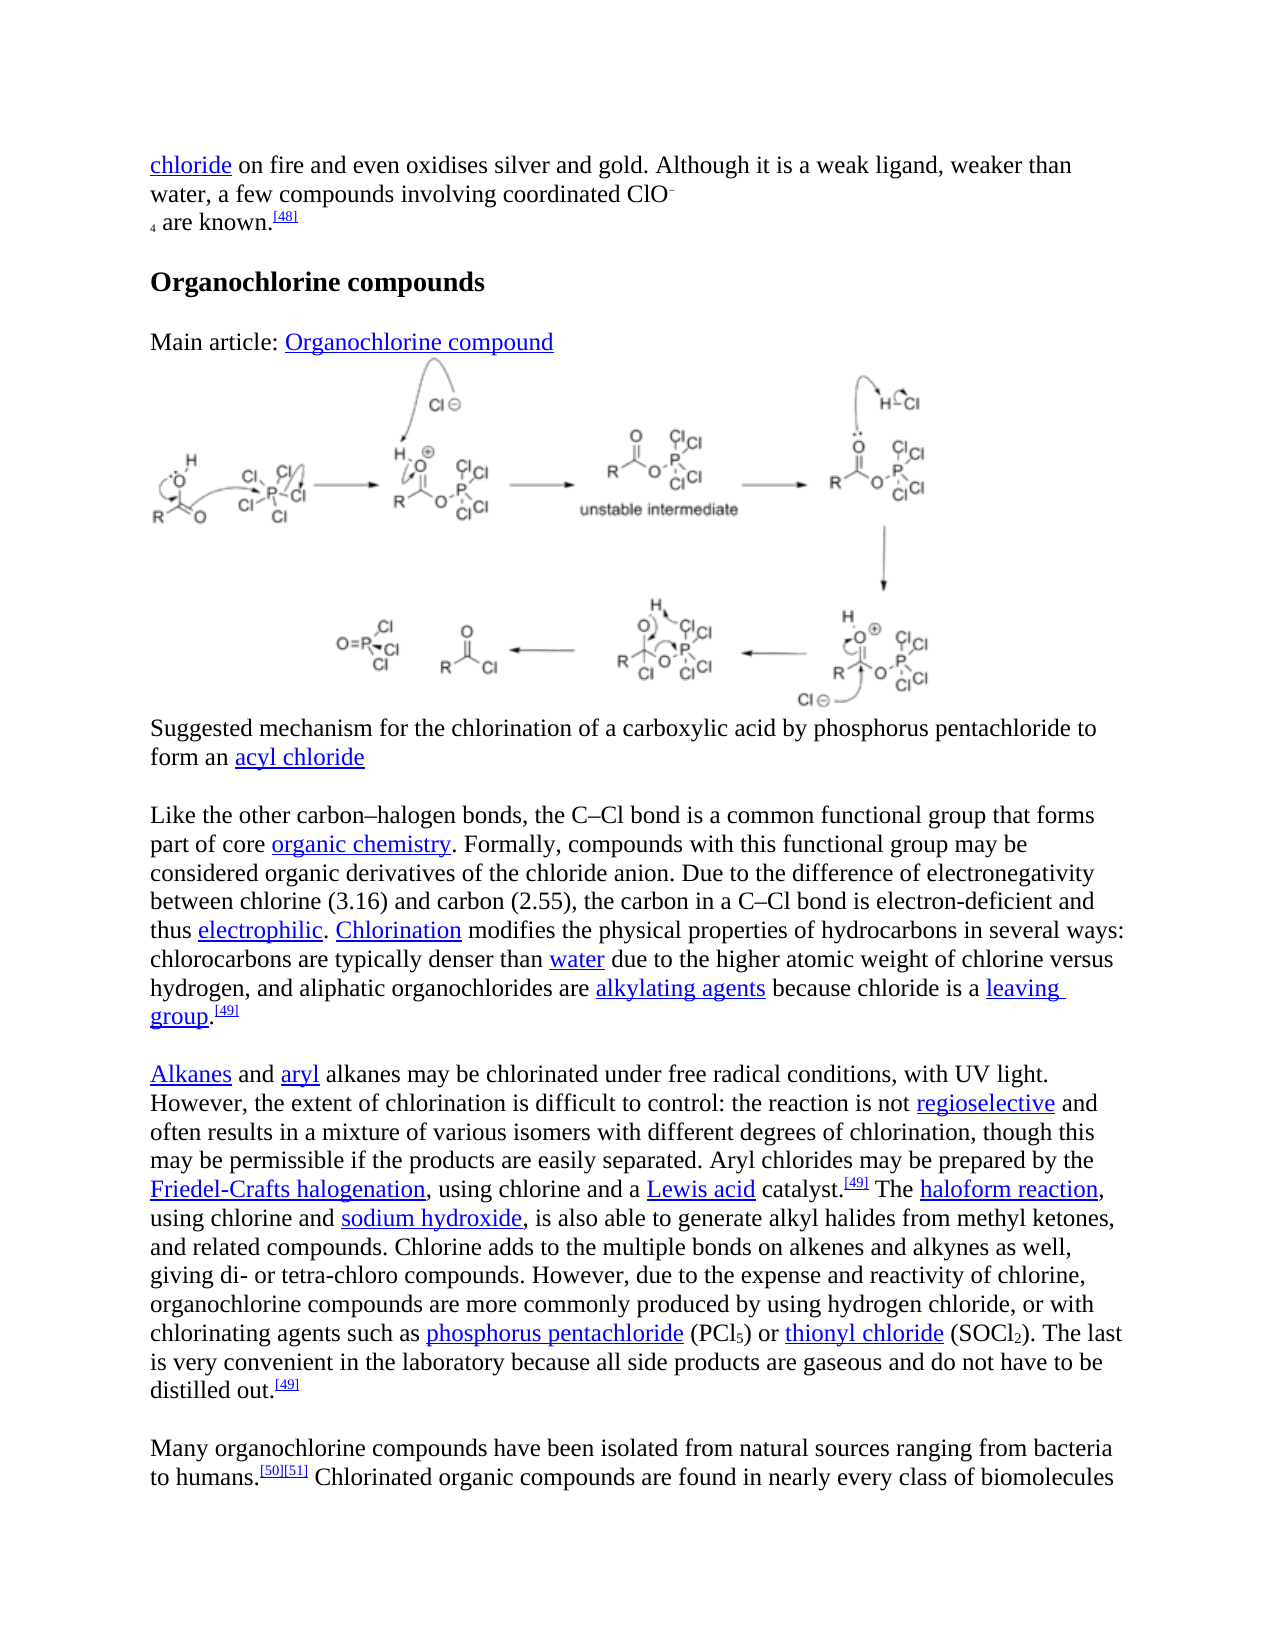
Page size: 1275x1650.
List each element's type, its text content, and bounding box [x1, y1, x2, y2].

picture [150, 355, 932, 714]
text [150, 150, 1125, 236]
text Alkanes and aryl alkanes may be chlorinated under free radical conditions, with UV light. However, the extent of chlorination is difficult to control: the reaction is not regioselective and often results in a mixture of various isomers with different degrees of chlorination, though this may be permissible if the products are easily separated. Aryl chlorides may be prepared by the Friedel-Crafts halogenation, using chlorine and a Lewis acid catalyst.[49] The haloform reaction, using chlorine and sodium hydroxide, is also able to generate alkyl halides from methyl ketones, and related compounds. Chlorine adds to the multiple bonds on alkenes and alkynes as well, giving di- or tetra-chloro compounds. However, due to the expense and reactivity of chlorine, organochlorine compounds are more commonly produced by using hydrogen chloride, or with chlorinating agents such as phosphorus pentachloride (PCl5) or thionyl chloride (SOCl2). The last is very convenient in the laboratory because all side products are gaseous and do not have to be distilled out.[49] [150, 1059, 1125, 1404]
text Organochlorine compounds [150, 265, 1125, 298]
text Suggested mechanism for the chlorination of a carboxylic acid by phosphorus pentachloride to form an acyl chloride [150, 713, 1125, 771]
text Like the other carbon–halogen bonds, the C–Cl bond is a common functional group that forms part of core organic chemistry. Formally, compounds with this functional group may be considered organic derivatives of the chloride anion. Due to the difference of electronegativity between chlorine (3.16) and carbon (2.55), the carbon in a C–Cl bond is electron-deficient and thus electrophilic. Chlorination modifies the physical properties of hydrocarbons in several ways: chlorocarbons are typically denser than water due to the higher atomic weight of chlorine versus hydrogen, and aliphatic organochlorides are alkylating agents because chloride is a leaving group.[49] [150, 800, 1125, 1030]
text Main article: Organochlorine compound [150, 327, 1125, 356]
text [150, 1433, 1125, 1491]
